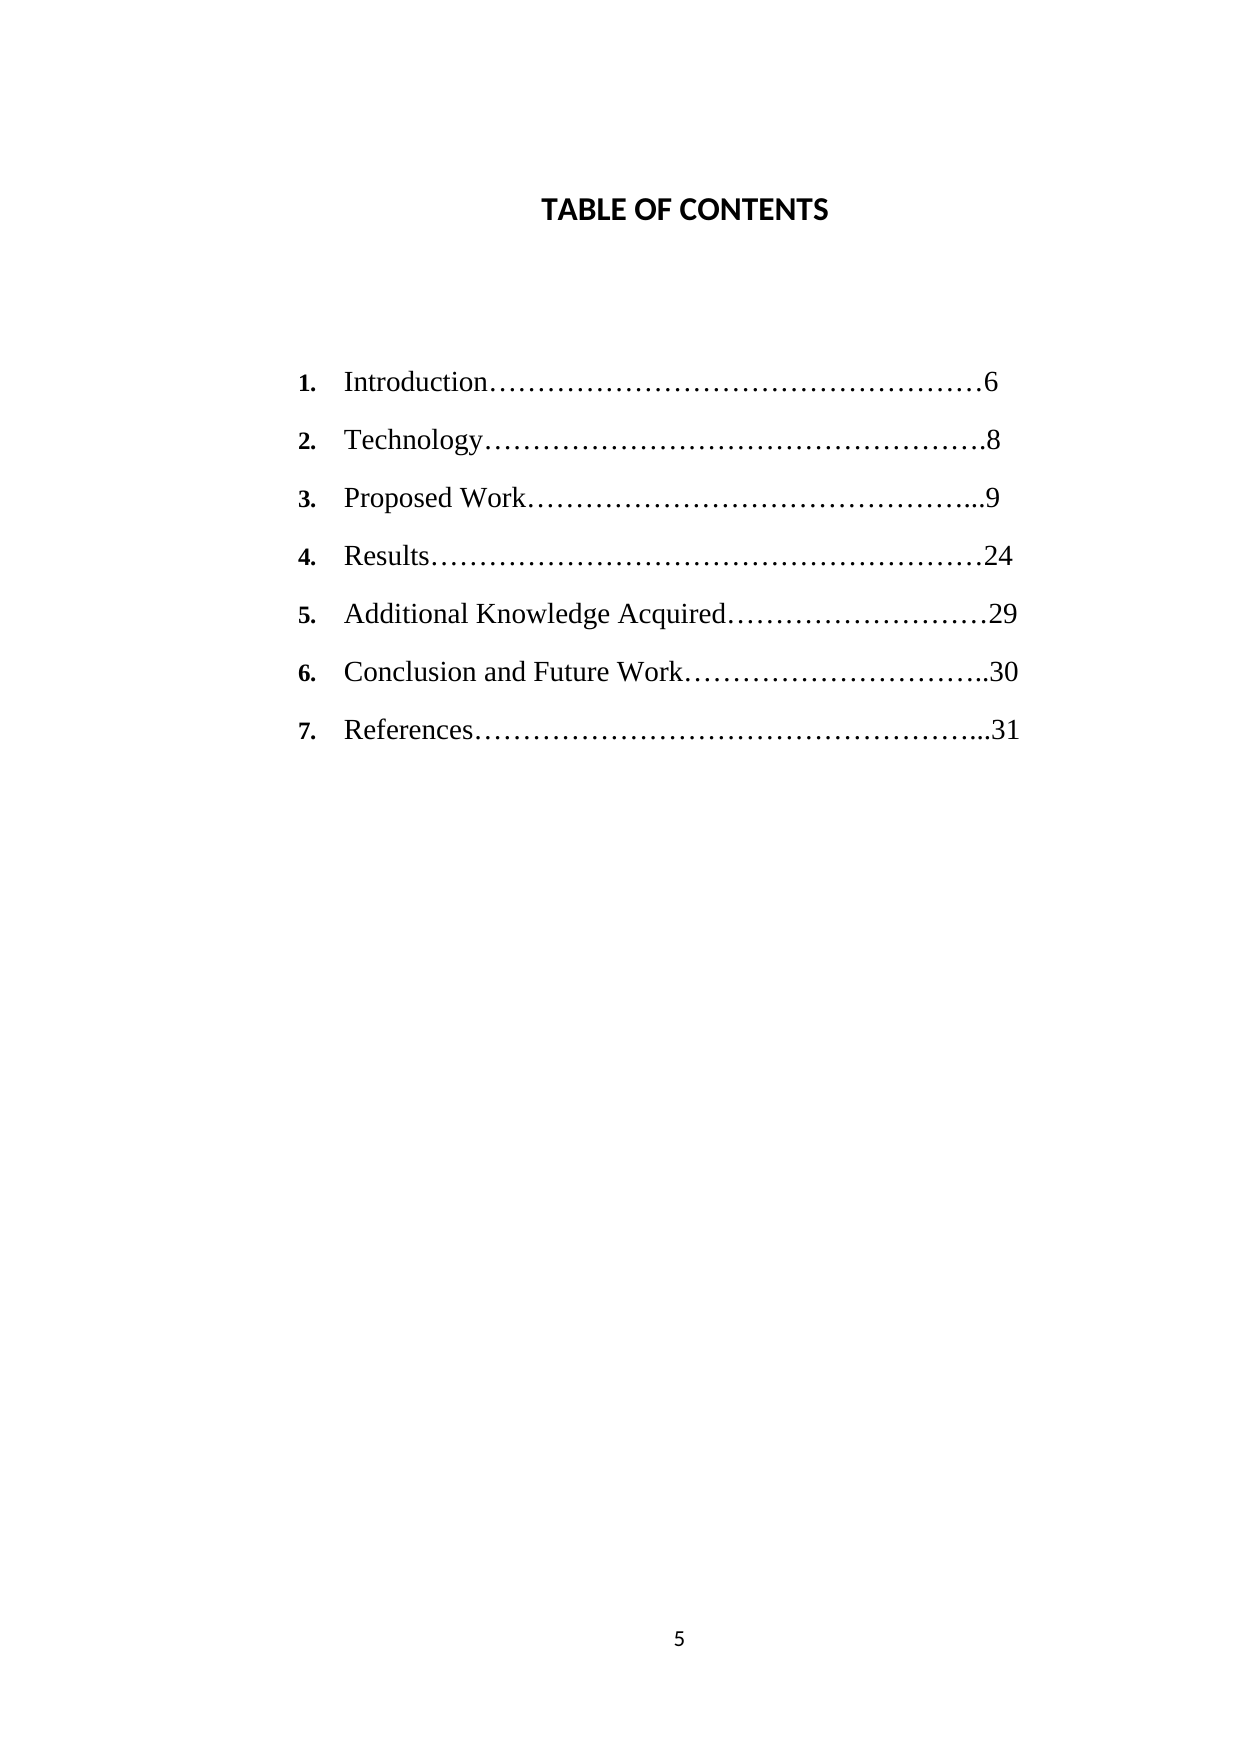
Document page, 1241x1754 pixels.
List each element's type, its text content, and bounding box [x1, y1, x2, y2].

text TABLE OF CONTENTS [242, 188, 1122, 228]
